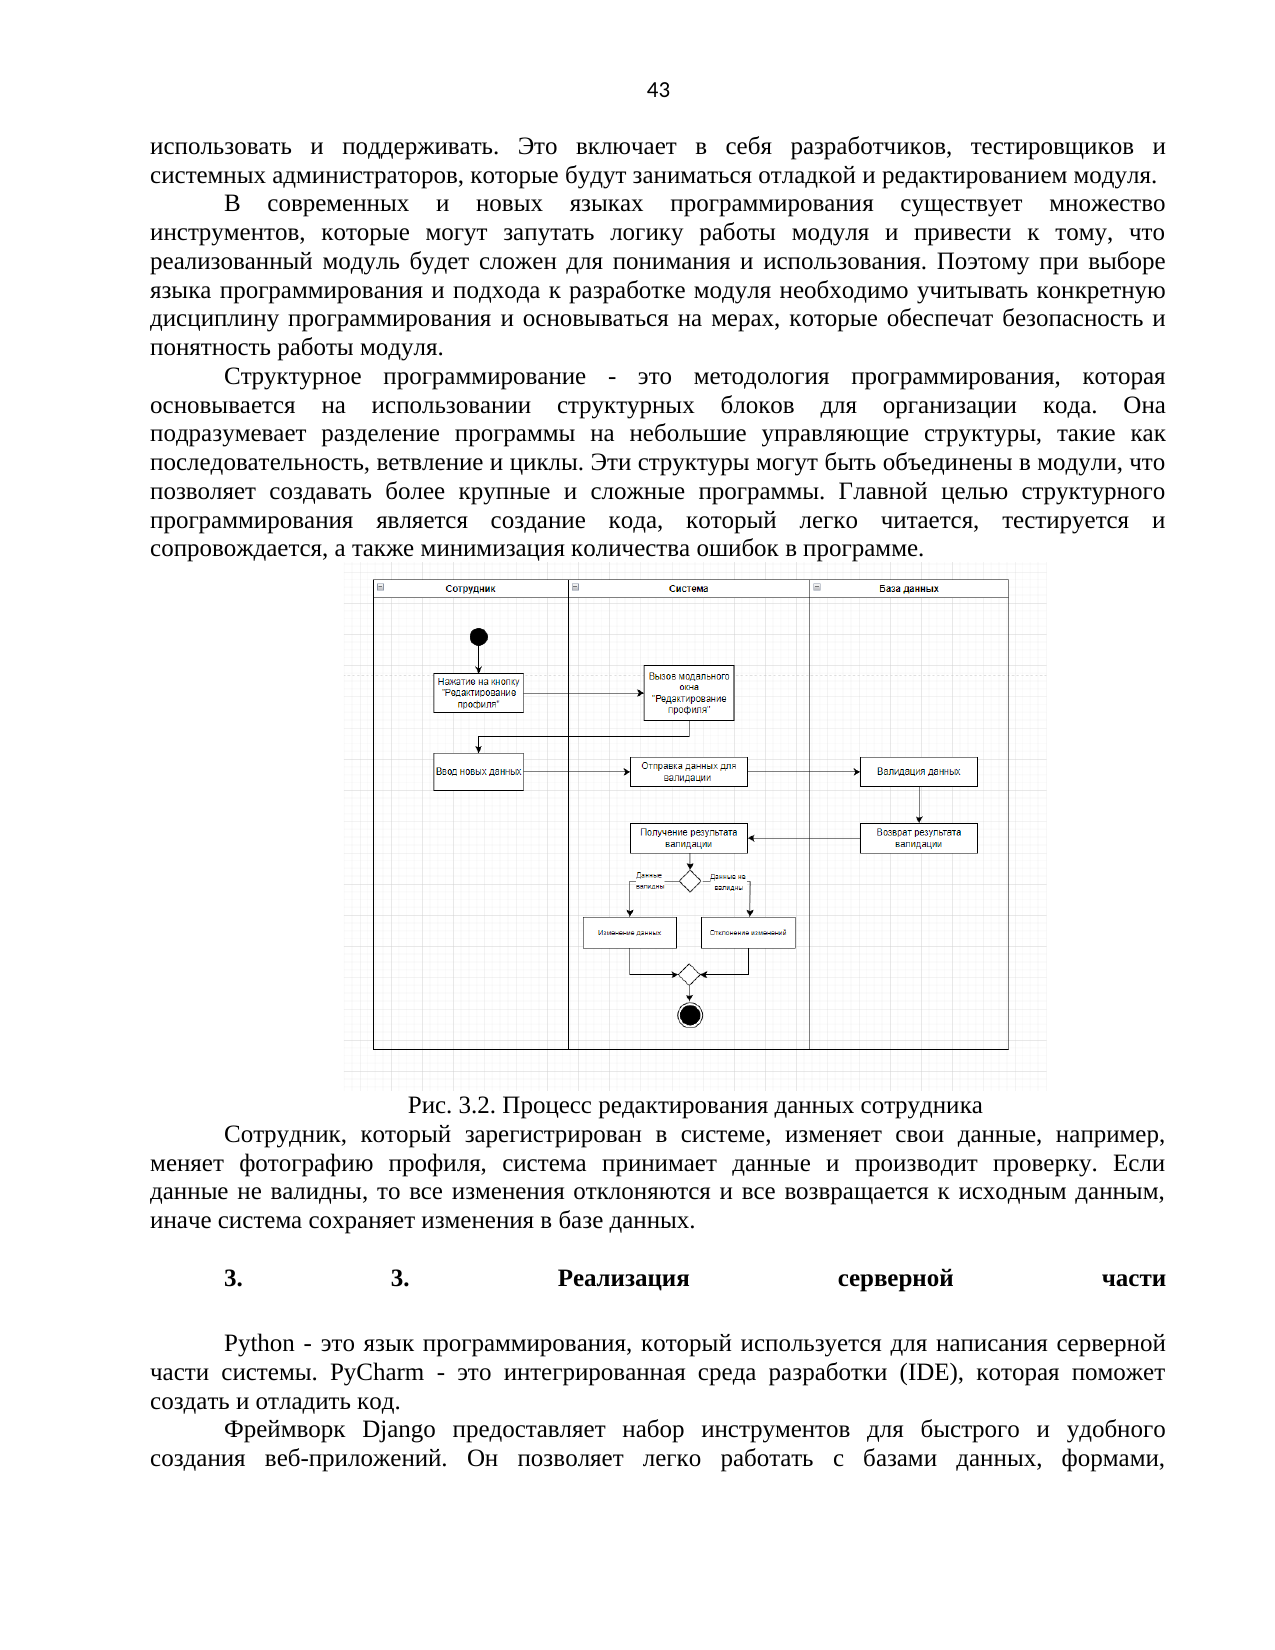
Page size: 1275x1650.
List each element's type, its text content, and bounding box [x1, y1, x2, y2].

subtitle 3. 3. Реализация серверной части [150, 1263, 1167, 1328]
text Python - это язык программирования, который используется для написания серверной части системы. PyCharm - это интегрированная среда разработки (IDE), которая поможет создать и отладить код. [150, 1328, 1167, 1414]
picture [343, 562, 1047, 1091]
text Сотрудник, который зарегистрирован в системе, изменяет свои данные, например, меняет фотографию профиля, система принимает данные и производит проверку. Если данные не валидны, то все изменения отклоняются и все возвращается к исходным данным, иначе система сохраняет изменения в базе данных. [150, 1119, 1167, 1234]
text В современных и новых языках программирования существует множество инструментов, которые могут запутать логику работы модуля и привести к тому, что реализованный модуль будет сложен для понимания и использования. Поэтому при выборе языка программирования и подхода к разработке модуля необходимо учитывать конкретную дисциплину программирования и основываться на мерах, которые обеспечат безопасность и понятность работы модуля. [150, 188, 1167, 361]
text Структурное программирование - это методология программирования, которая основывается на использовании структурных блоков для организации кода. Она подразумевает разделение программы на небольшие управляющие структуры, такие как последовательность, ветвление и циклы. Эти структуры могут быть объединены в модули, что позволяет создавать более крупные и сложные программы. Главной целью структурного программирования является создание кода, который легко читается, тестируется и сопровождается, а также минимизация количества ошибок в программе. [150, 361, 1167, 562]
text Рис. 3.2. Процесс редактирования данных сотрудника [150, 1090, 1167, 1119]
